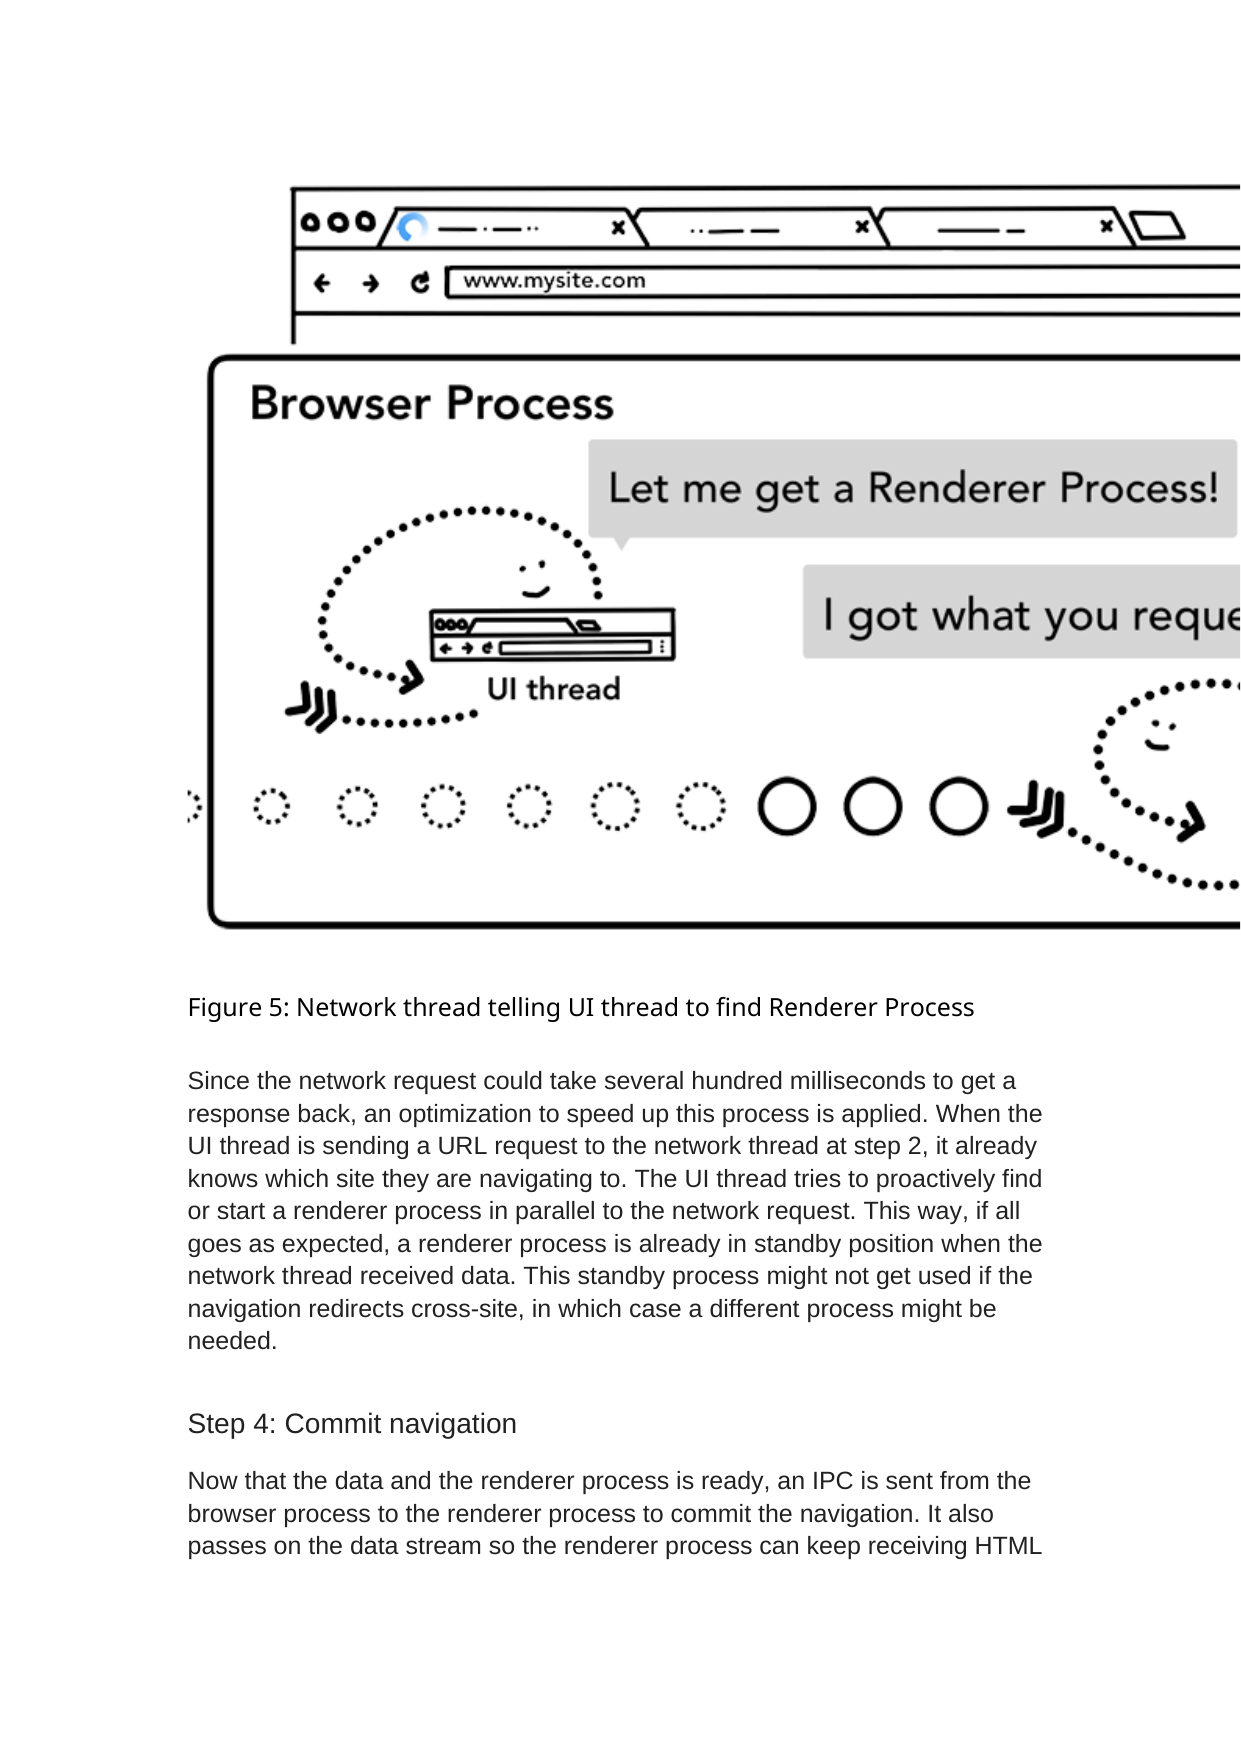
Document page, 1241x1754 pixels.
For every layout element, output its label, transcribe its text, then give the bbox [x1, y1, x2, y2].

text Step 4: Commit navigation [187, 1407, 1053, 1439]
text Since the network request could take several hundred milliseconds to get a response back, an optimization to speed up this process is applied. When the UI thread is sending a URL request to the network thread at step 2, it already knows which site they are navigating to. The UI thread tries to proactively find or start a renderer process in parallel to the network request. This way, if all goes as expected, a renderer process is already in standby position when the network thread received data. This standby process might not get used if the navigation redirects cross-site, in which case a different process might be needed. [187, 1064, 1053, 1357]
picture [187, 162, 1241, 950]
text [187, 1464, 1053, 1562]
text Figure 5: Network thread telling UI thread to find Renderer Process [187, 950, 1053, 1039]
